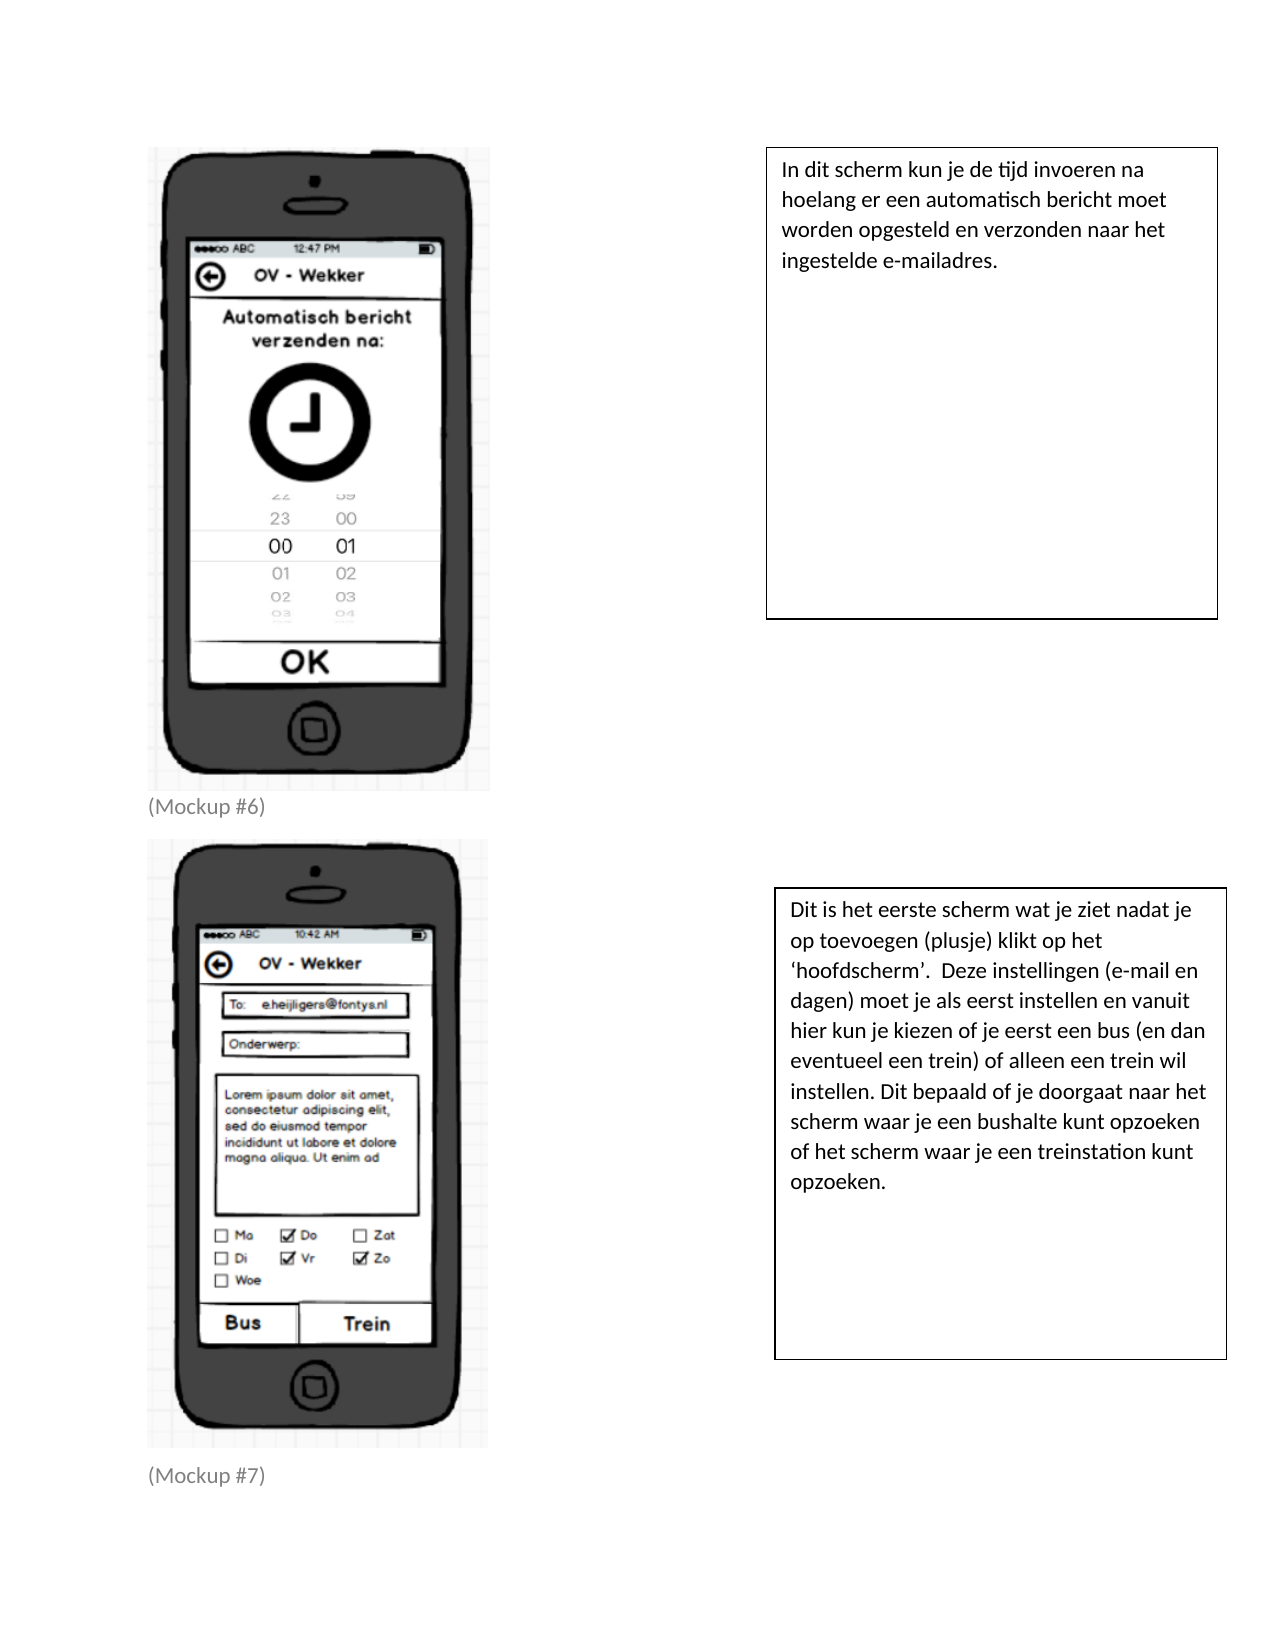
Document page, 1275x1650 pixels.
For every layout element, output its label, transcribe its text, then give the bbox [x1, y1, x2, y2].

picture [147, 839, 488, 1459]
picture [147, 147, 510, 791]
